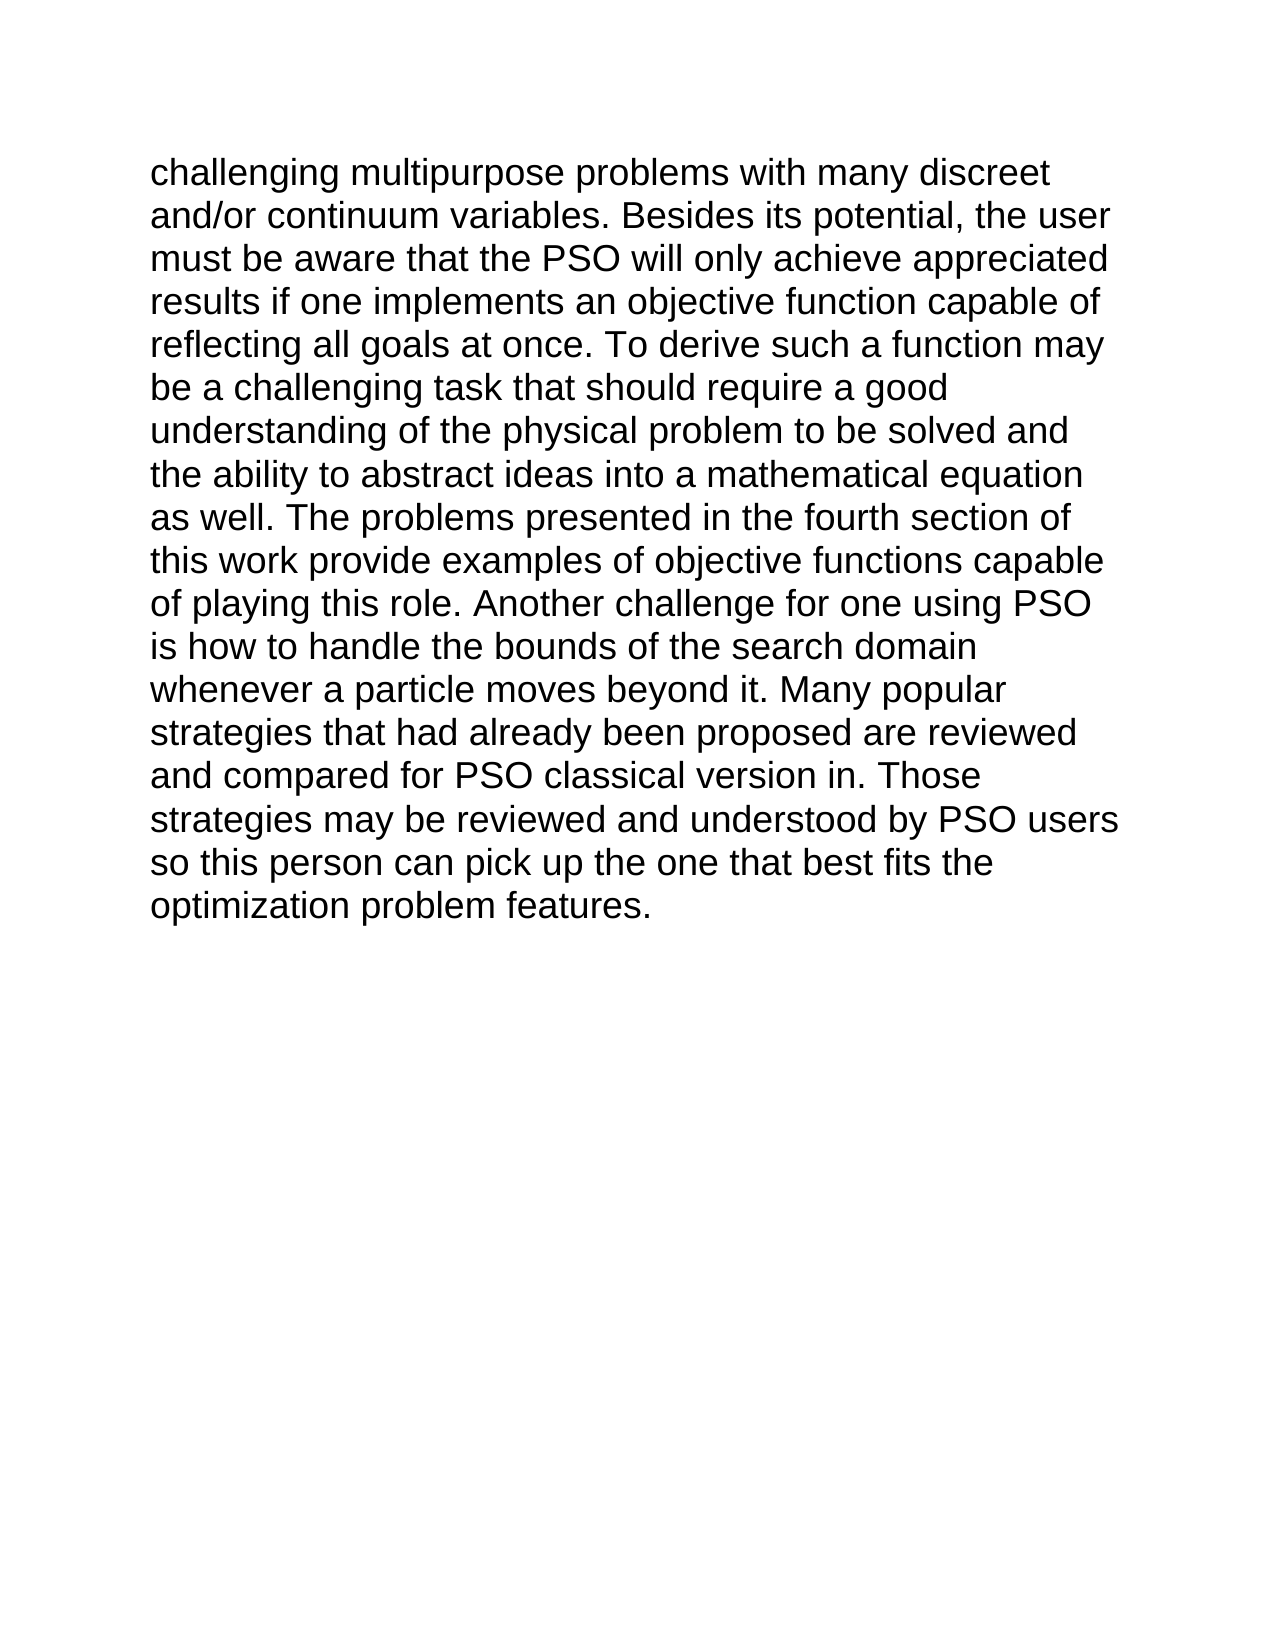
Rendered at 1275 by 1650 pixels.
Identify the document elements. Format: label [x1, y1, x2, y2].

text [150, 150, 1125, 926]
